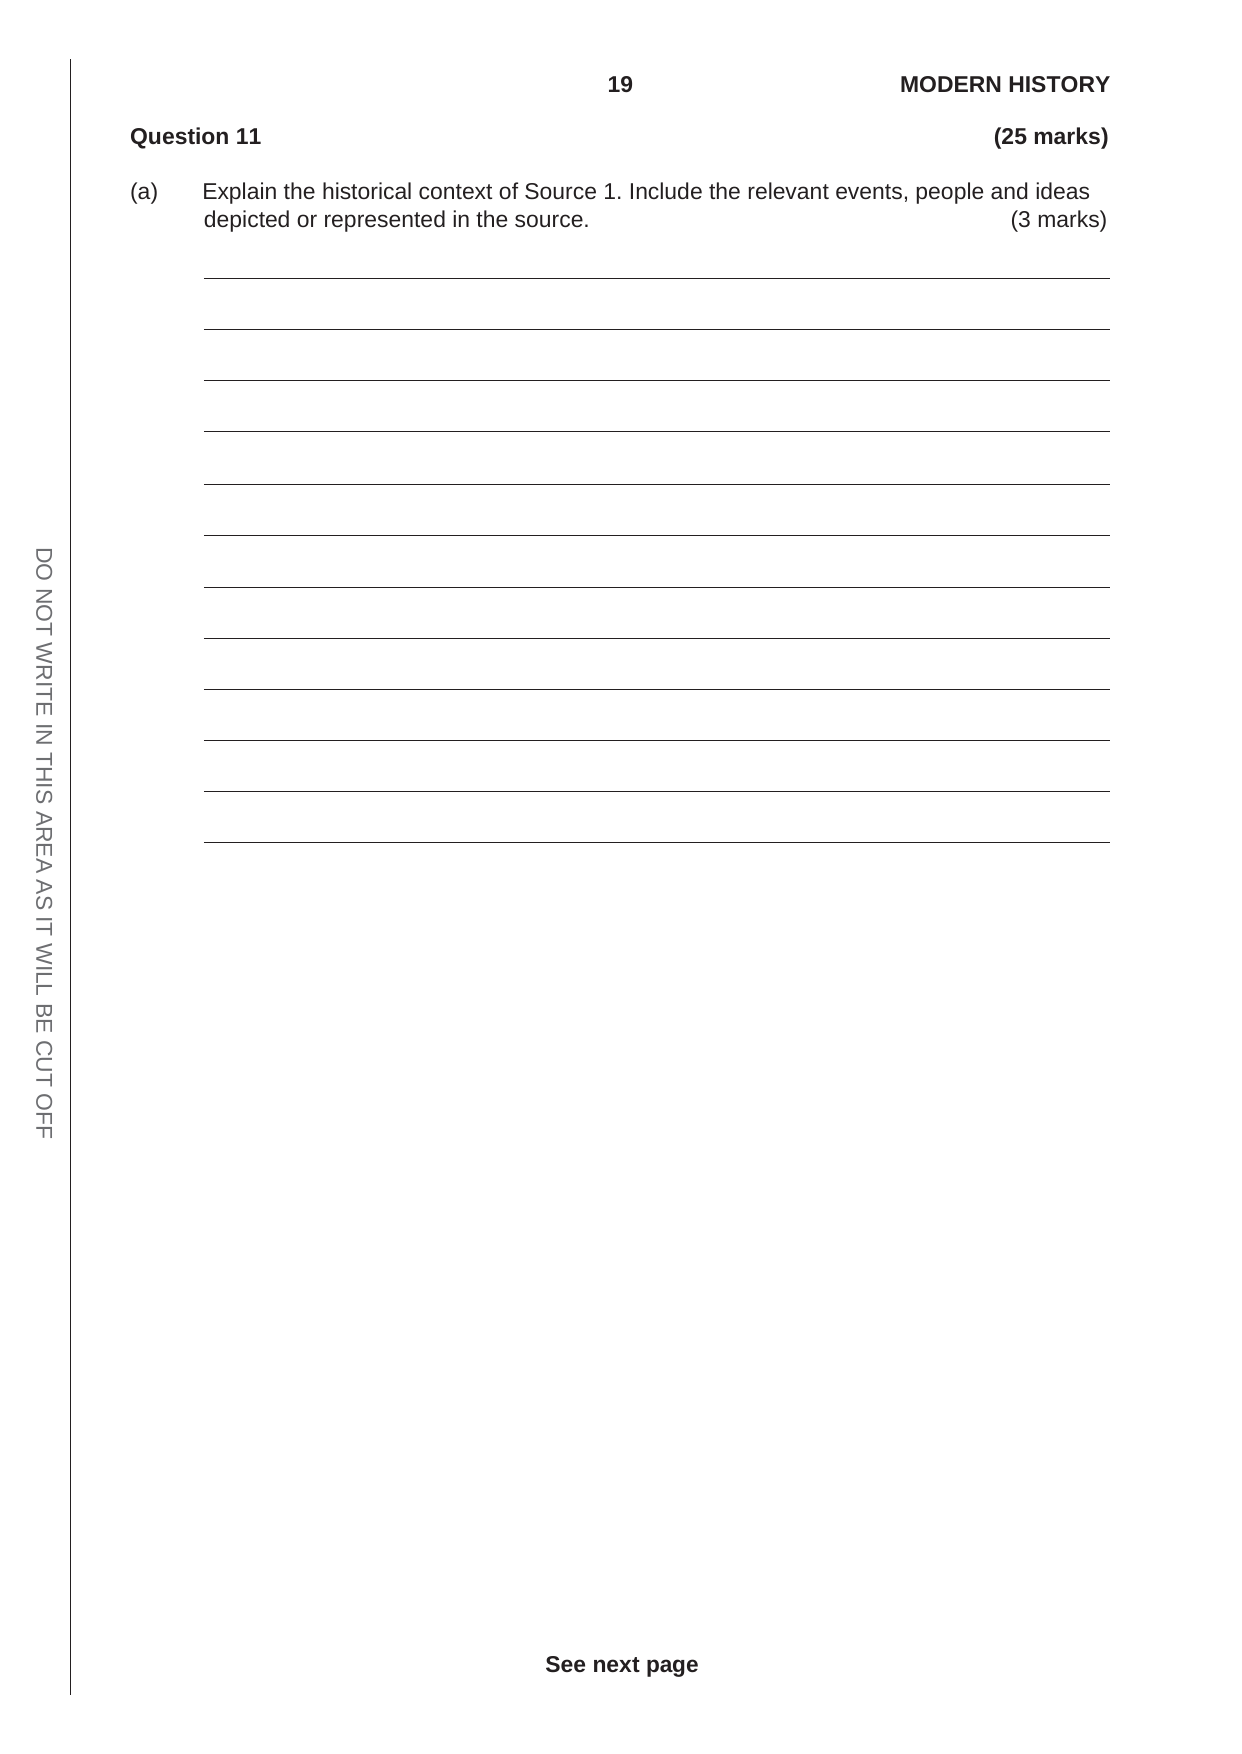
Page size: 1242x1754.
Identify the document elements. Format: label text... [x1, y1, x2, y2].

text (a) Explain the historical context of Source 1. Include the relevant events, people and ideas depicted or represented in the source. (3 marks) [130, 178, 1117, 232]
text See next page [539, 1651, 704, 1677]
text Question 11 (25 marks) [130, 123, 1125, 149]
text 19 MODERN HISTORY [607, 71, 1125, 96]
